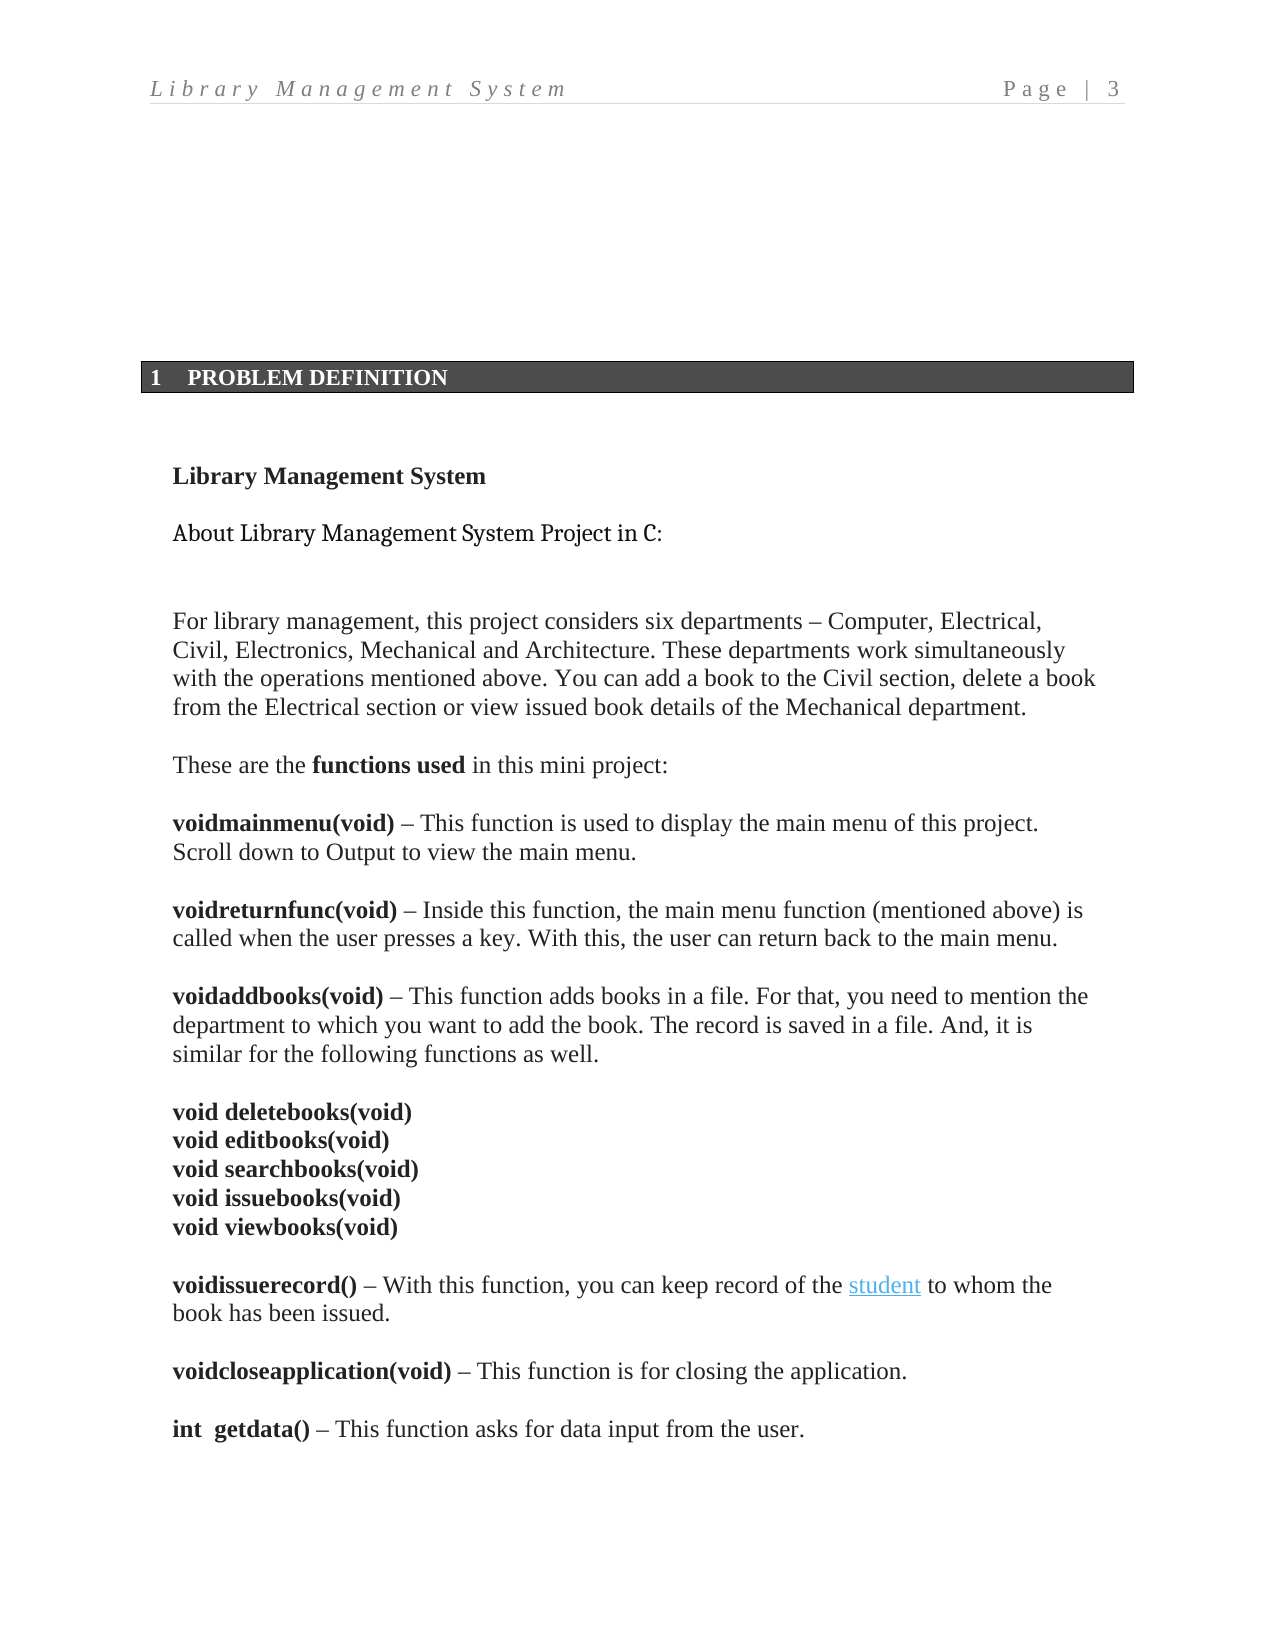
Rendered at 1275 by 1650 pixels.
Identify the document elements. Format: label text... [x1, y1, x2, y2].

text For library management, this project considers six departments – Computer, Electrical, Civil, Electronics, Mechanical and Architecture. These departments work simultaneously with the operations mentioned above. You can add a book to the Civil section, delete a book from the Electrical section or view issued book details of the Mechanical department. [172, 577, 1102, 721]
subtitle About Library Management System Project in C: [172, 519, 1102, 548]
text void deletebooks(void) void editbooks(void) void searchbooks(void) void issuebooks(void) void viewbooks(void) [172, 1097, 1102, 1241]
text voidcloseapplication(void) – This function is for closing the application. [172, 1356, 1102, 1385]
text int getdata() – This function asks for data input from the user. [172, 1414, 1102, 1443]
text Library Management System [172, 461, 1102, 490]
text voidmainmenu(void) – This function is used to display the main menu of this project. Scroll down to Output to view the main menu. [172, 808, 1102, 866]
subtitle PROBLEM DEFINITION [142, 362, 1133, 392]
text voidissuerecord() – With this function, you can keep record of the student to whom the book has been issued. [172, 1270, 1102, 1327]
text These are the functions used in this mini project: [172, 750, 1102, 779]
text voidreturnfunc(void) – Inside this function, the main menu function (mentioned above) is called when the user presses a key. With this, the user can return back to the main menu. [172, 895, 1102, 952]
text voidaddbooks(void) – This function adds books in a file. For that, you need to mention the department to which you want to add the book. The record is saved in a file. And, it is similar for the following functions as well. [172, 981, 1102, 1068]
